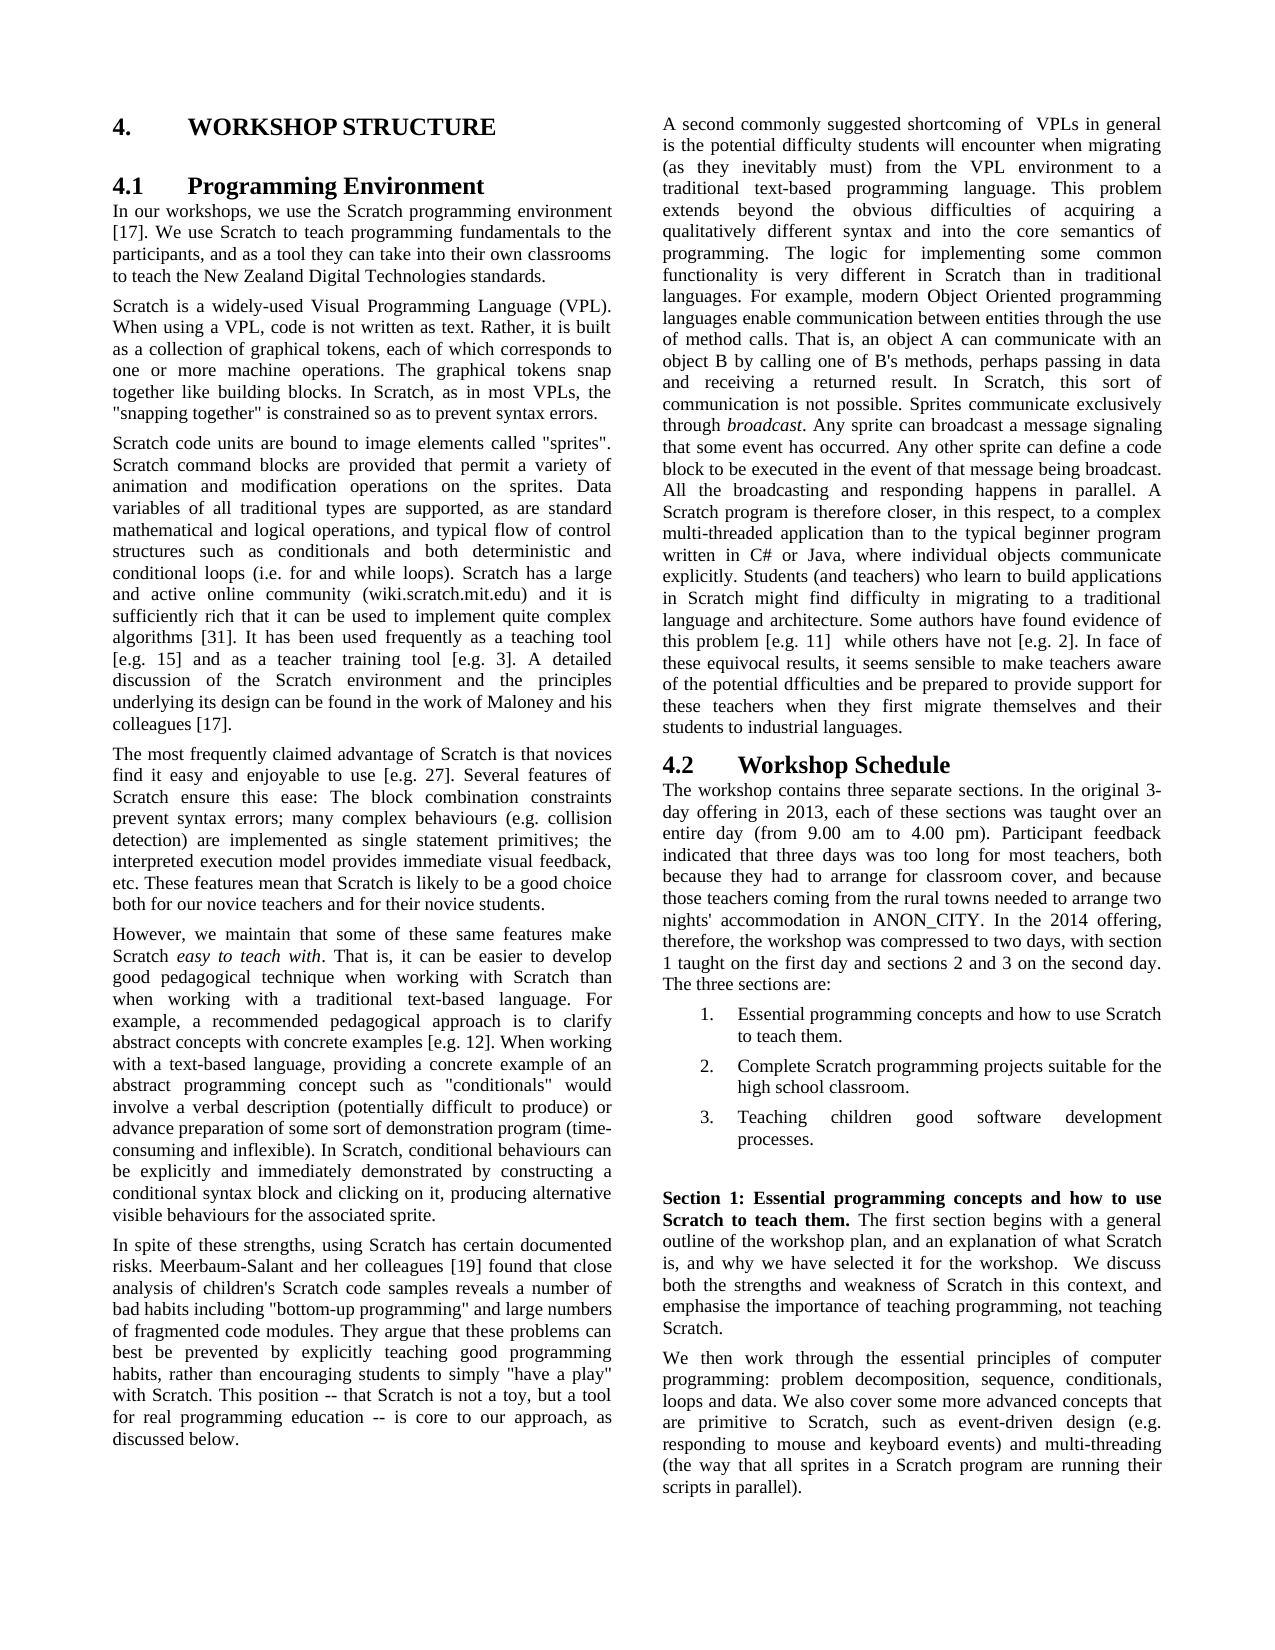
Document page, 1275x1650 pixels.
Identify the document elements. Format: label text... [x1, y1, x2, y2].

text Section 1: Essential programming concepts and how to use Scratch to teach them. The first section begins with a general outline of the workshop plan, and an explanation of what Scratch is, and why we have selected it for the workshop. We discuss both the strengths and weakness of Scratch in this context, and emphasise the importance of teaching programming, not teaching Scratch. [662, 1187, 1162, 1338]
list Complete Scratch programming projects suitable for the high school classroom. [700, 1054, 1162, 1098]
text However, we maintain that some of these same features make Scratch easy to teach with. That is, it can be easier to develop good pedagogical technique when working with Scratch than when working with a traditional text-based language. For example, a recommended pedagogical approach is to clarify abstract concepts with concrete examples [e.g. 12]. When working with a text-based language, providing a concrete example of an abstract programming concept such as "conditionals" would involve a verbal description (potentially difficult to produce) or advance preparation of some sort of demonstration program (time-consuming and inflexible). In Scratch, conditional behaviours can be explicitly and immediately demonstrated by constructing a conditional syntax block and clicking on it, producing alternative visible behaviours for the associated sprite. [112, 923, 613, 1225]
text We then work through the essential principles of computer programming: problem decomposition, sequence, conditionals, loops and data. We also cover some more advanced concepts that are primitive to Scratch, such as event-driven design (e.g. responding to mouse and keyboard events) and multi-threading (the way that all sprites in a Scratch program are running their scripts in parallel). [662, 1347, 1162, 1497]
subtitle Workshop Schedule [662, 750, 1162, 779]
text The most frequently claimed advantage of Scratch is that novices find it easy and enjoyable to use [e.g. 27]. Several features of Scratch ensure this ease: The block combination constraints prevent syntax errors; many complex behaviours (e.g. collision detection) are implemented as single statement primitives; the interpreted execution model provides immediate visual feedback, etc. These features mean that Scratch is likely to be a good choice both for our novice teachers and for their novice students. [112, 742, 613, 915]
text In our workshops, we use the Scratch programming environment [17]. We use Scratch to teach programming fundamentals to the participants, and as a tool they can take into their own classrooms to teach the New Zealand Digital Technologies standards. [112, 200, 613, 286]
text Scratch code units are bound to image elements called "sprites". Scratch command blocks are provided that permit a variety of animation and modification operations on the sprites. Data variables of all traditional types are supported, as are standard mathematical and logical operations, and typical flow of control structures such as conditionals and both deterministic and conditional loops (i.e. for and while loops). Scratch has a large and active online community (wiki.scratch.mit.edu) and it is sufficiently rich that it can be used to implement quite complex algorithms [31]. It has been used frequently as a teaching tool [e.g. 15] and as a teacher training tool [e.g. 3]. A detailed discussion of the Scratch environment and the principles underlying its design can be found in the work of Maloney and his colleagues [17]. [112, 432, 613, 734]
text A second commonly suggested shortcoming of VPLs in general is the potential difficulty students will encounter when migrating (as they inevitably must) from the VPL environment to a traditional text-based programming language. This problem extends beyond the obvious difficulties of acquiring a qualitatively different syntax and into the core semantics of programming. The logic for implementing some common functionality is very different in Scratch than in traditional languages. For example, modern Object Oriented programming languages enable communication between entities through the use of method calls. That is, an object A can communicate with an object B by calling one of B's methods, perhaps passing in data and receiving a returned result. In Scratch, this sort of communication is not possible. Sprites communicate exclusively through broadcast. Any sprite can broadcast a message signaling that some event has occurred. Any other sprite can define a code block to be executed in the event of that message being broadcast. All the broadcasting and responding happens in parallel. A Scratch program is therefore closer, in this respect, to a complex multi-threaded application than to the typical beginner program written in C# or Java, where individual objects communicate explicitly. Students (and teachers) who learn to build applications in Scratch might find difficulty in migrating to a traditional language and architecture. Some authors have found evidence of this problem [e.g. 11] while others have not [e.g. 2]. In face of these equivocal results, it seems sensible to make teachers aware of the potential dfficulties and be prepared to provide support for these teachers when they first migrate themselves and their students to industrial languages. [662, 112, 1162, 738]
text The workshop contains three separate sections. In the original 3-day offering in 2013, each of these sections was taught over an entire day (from 9.00 am to 4.00 pm). Participant feedback indicated that three days was too long for most teachers, both because they had to arrange for classroom cover, and because those teachers coming from the rural towns needed to arrange two nights' accommodation in ANON_CITY. In the 2014 offering, therefore, the workshop was compressed to two days, with section 1 taught on the first day and sections 2 and 3 on the second day. The three sections are: [662, 779, 1162, 995]
list Essential programming concepts and how to use Scratch to teach them. [700, 1003, 1162, 1046]
list Teaching children good software development processes. [700, 1106, 1162, 1149]
subtitle Programming Environment [112, 171, 613, 200]
subtitle WORKSHOP STRUCTURE [112, 112, 613, 141]
text In spite of these strengths, using Scratch has certain documented risks. Meerbaum-Salant and her colleagues [19] found that close analysis of children's Scratch code samples reveals a number of bad habits including "bottom-up programming" and large numbers of fragmented code modules. They argue that these problems can best be prevented by explicitly teaching good programming habits, rather than encouraging students to simply "have a play" with Scratch. This position -- that Scratch is not a toy, but a tool for real programming education -- is core to our approach, as discussed below. [112, 1233, 613, 1449]
